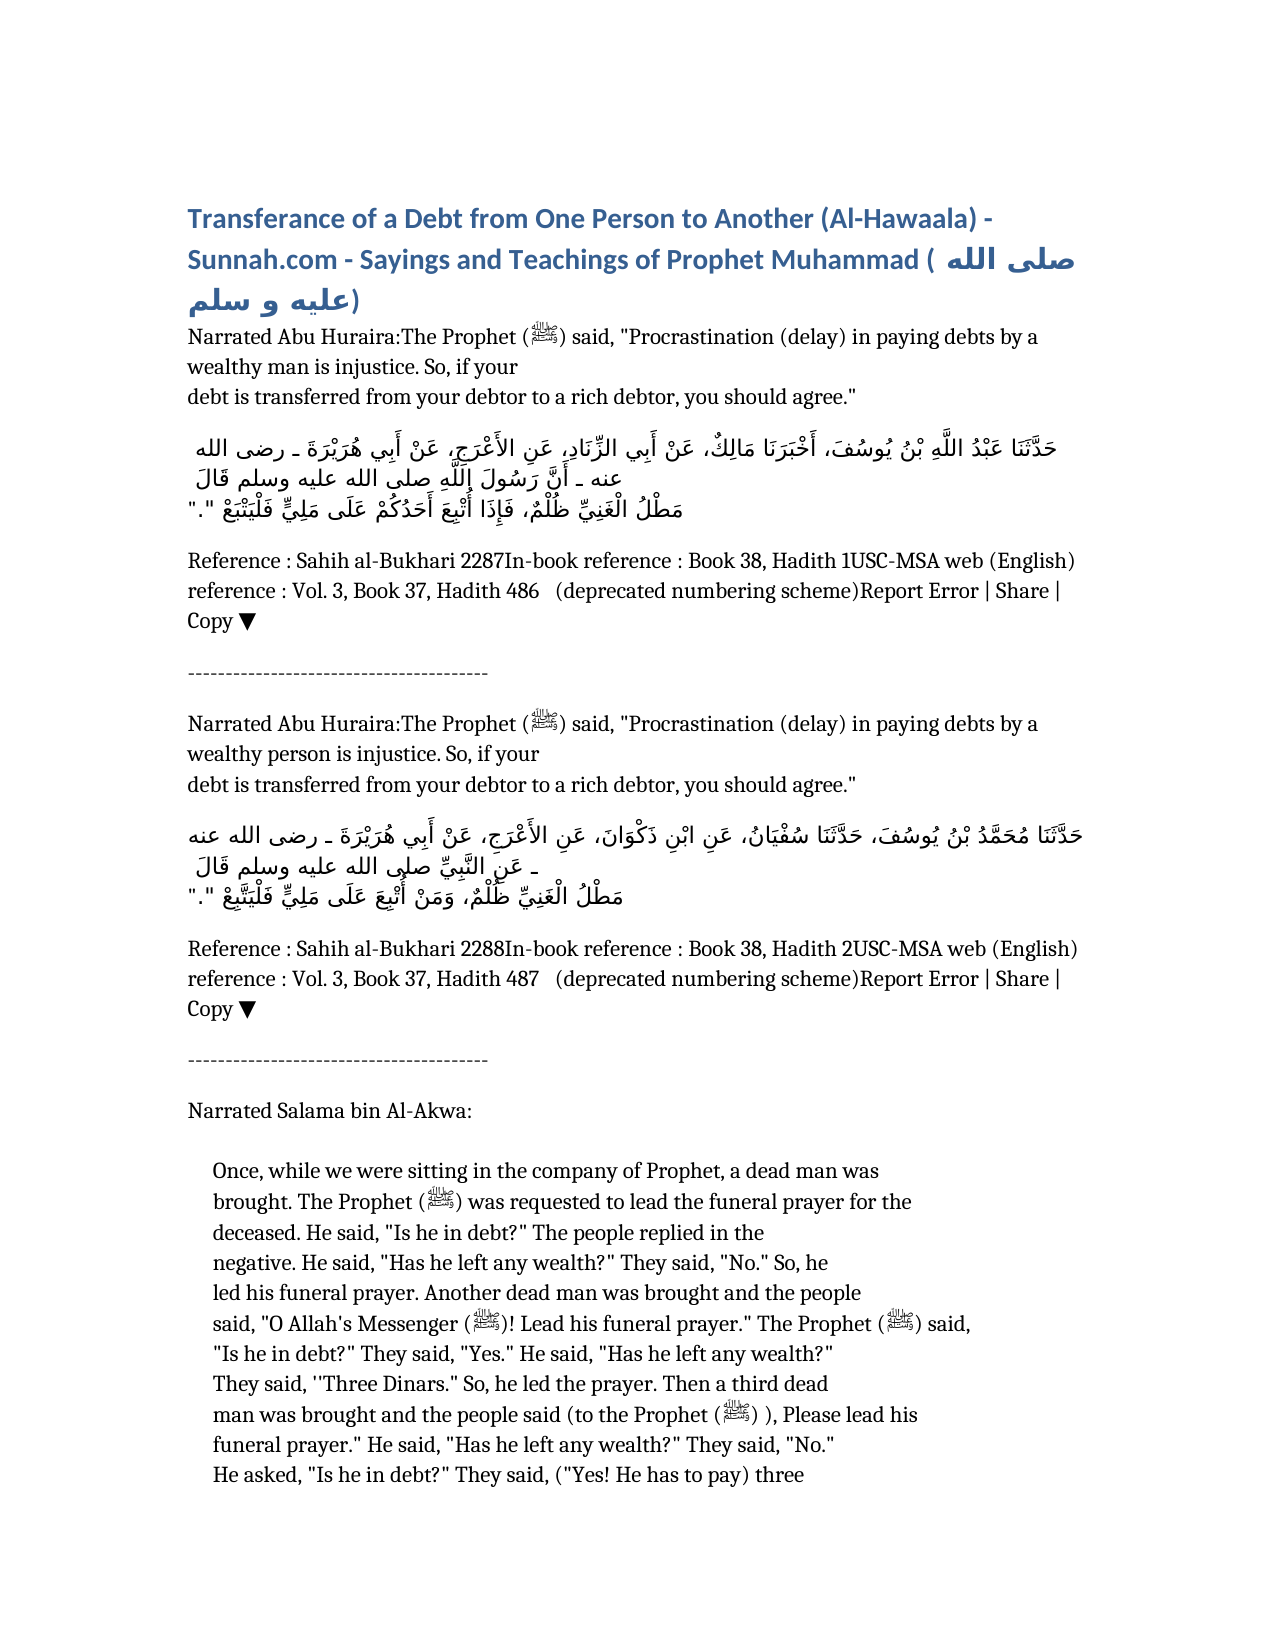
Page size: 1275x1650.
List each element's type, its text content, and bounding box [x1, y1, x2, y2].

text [187, 1098, 1087, 1488]
text حَدَّثَنَا عَبْدُ اللَّهِ بْنُ يُوسُفَ، أَخْبَرَنَا مَالِكٌ، عَنْ أَبِي الزِّنَادِ، عَنِ الأَعْرَجِ، عَنْ أَبِي هُرَيْرَةَ ـ رضى الله عنه ـ أَنَّ رَسُولَ اللَّهِ صلى الله عليه وسلم قَالَ ‏ "‏ مَطْلُ الْغَنِيِّ ظُلْمٌ، فَإِذَا أُتْبِعَ أَحَدُكُمْ عَلَى مَلِيٍّ فَلْيَتْبَعْ ‏"‏‏.‏ [187, 435, 1087, 523]
text Reference : Sahih al-Bukhari 2287In-book reference : Book 38, Hadith 1USC-MSA web (English) reference : Vol. 3, Book 37, Hadith 486 (deprecated numbering scheme)Report Error | Share | Copy ▼ [187, 548, 1087, 634]
text ---------------------------------------- [187, 659, 1087, 686]
text Reference : Sahih al-Bukhari 2288In-book reference : Book 38, Hadith 2USC-MSA web (English) reference : Vol. 3, Book 37, Hadith 487 (deprecated numbering scheme)Report Error | Share | Copy ▼ [187, 935, 1087, 1022]
text ---------------------------------------- [187, 1047, 1087, 1073]
text Narrated Abu Huraira:The Prophet (ﷺ) said, "Procrastination (delay) in paying debts by a wealthy person is injustice. So, if your debt is transferred from your debtor to a rich debtor, you should agree." [187, 710, 1087, 798]
text حَدَّثَنَا مُحَمَّدُ بْنُ يُوسُفَ، حَدَّثَنَا سُفْيَانُ، عَنِ ابْنِ ذَكْوَانَ، عَنِ الأَعْرَجِ، عَنْ أَبِي هُرَيْرَةَ ـ رضى الله عنه ـ عَنِ النَّبِيِّ صلى الله عليه وسلم قَالَ ‏ "‏ مَطْلُ الْغَنِيِّ ظُلْمٌ، وَمَنْ أُتْبِعَ عَلَى مَلِيٍّ فَلْيَتَّبِعْ ‏"‏‏.‏ [187, 822, 1087, 911]
text Narrated Abu Huraira:The Prophet (ﷺ) said, "Procrastination (delay) in paying debts by a wealthy man is injustice. So, if your debt is transferred from your debtor to a rich debtor, you should agree." [187, 323, 1087, 410]
subtitle Transferance of a Debt from One Person to Another (Al-Hawaala) - Sunnah.com - Sayings and Teachings of Prophet Muhammad (صلى الله عليه و سلم) [187, 200, 1087, 317]
